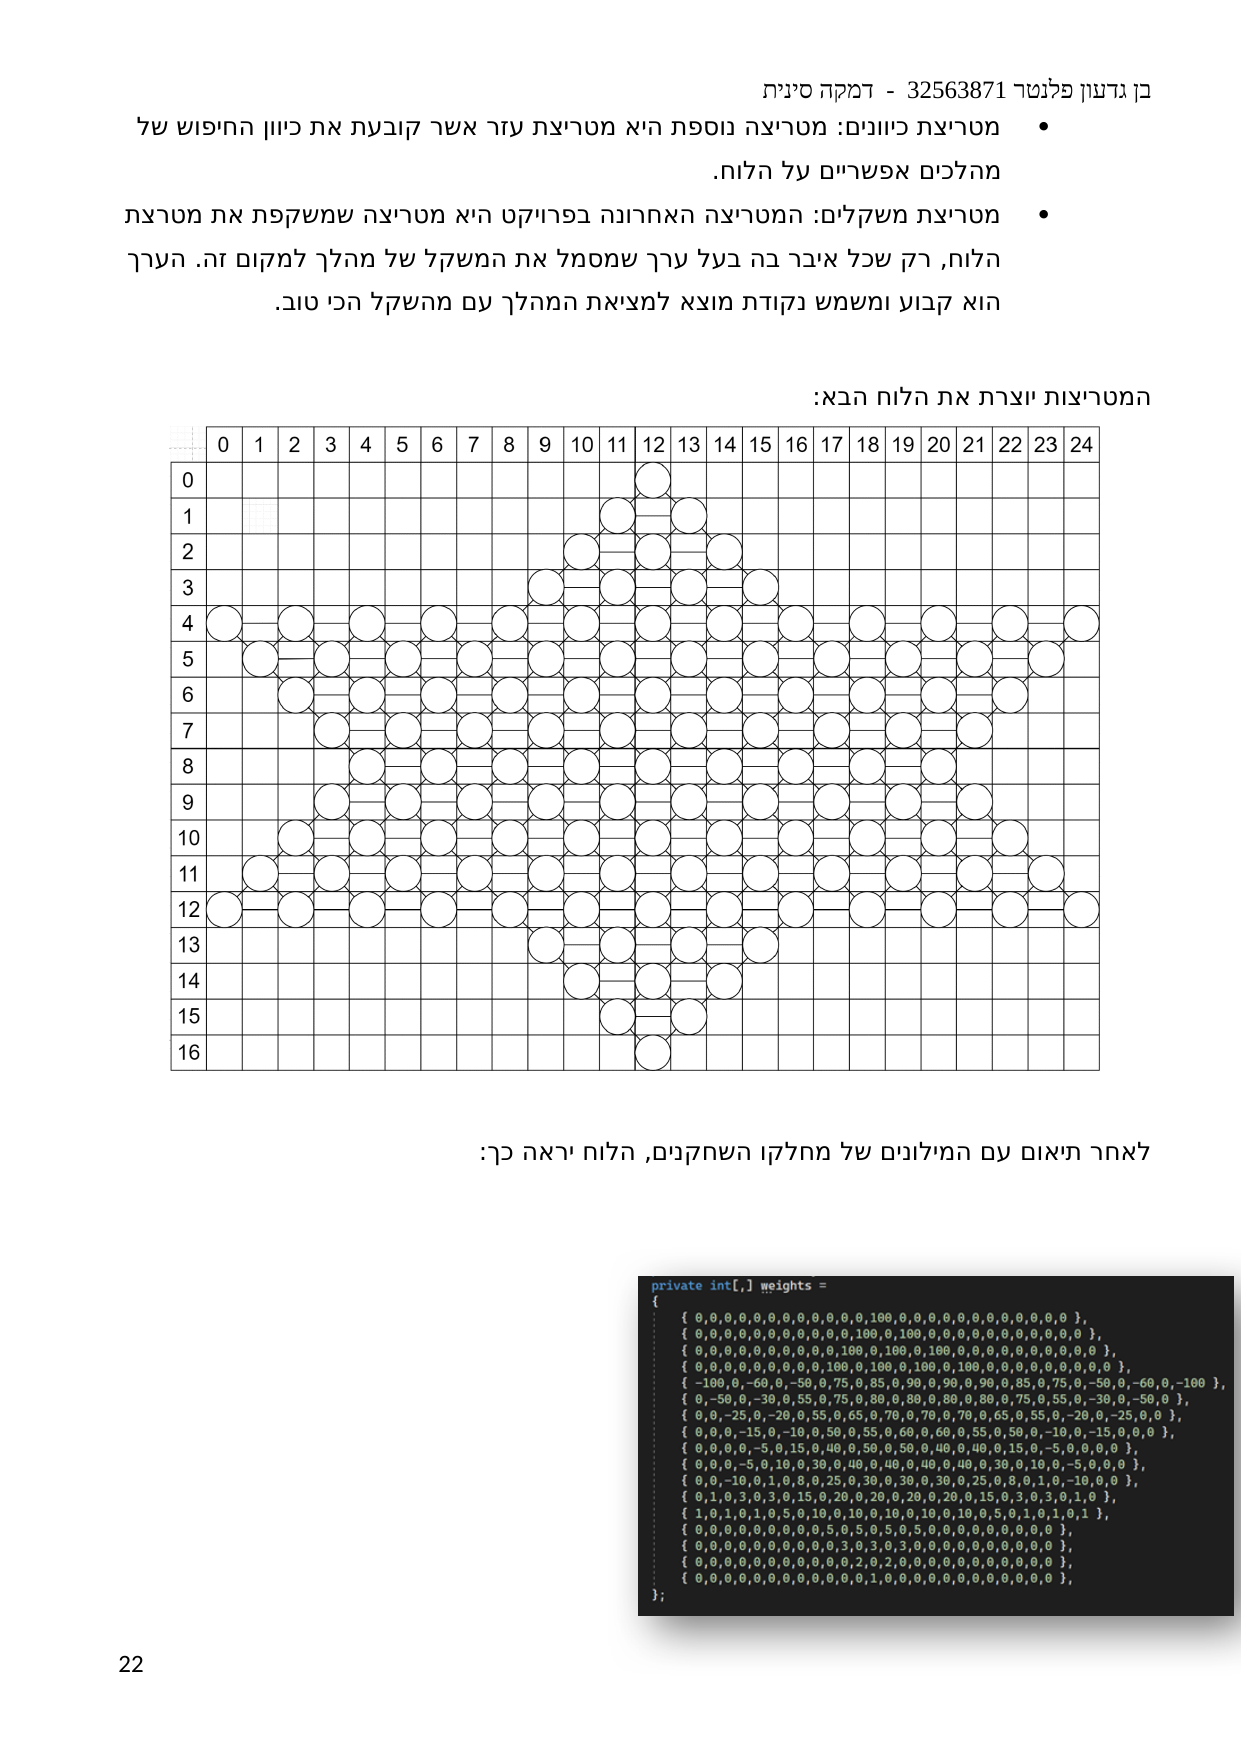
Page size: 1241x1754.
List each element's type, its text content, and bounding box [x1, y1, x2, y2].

list מטריצת משקלים: המטריצה האחרונה בפרויקט היא מטריצה שמשקפת את מטרצת הלוח, רק שכל איבר בה בעל ערך שמסמל את המשקל של מהלך למקום זה. הערך הוא קבוע ומשמש נקודת מוצא למציאת המהלך עם מהשקל הכי טוב. [118, 200, 1039, 317]
text המטריצות יוצרת את הלוח הבא: [118, 382, 1152, 411]
list מטריצת כיוונים: מטריצה נוספת היא מטריצת עזר אשר קובעת את כיוון החיפוש של מהלכים אפשריים על הלוח. [118, 112, 1039, 185]
picture [638, 1276, 1234, 1616]
picture [169, 426, 1101, 1071]
text לאחר תיאום עם המילונים של מחלקו השחקנים, הלוח יראה כך: [118, 1137, 1152, 1166]
